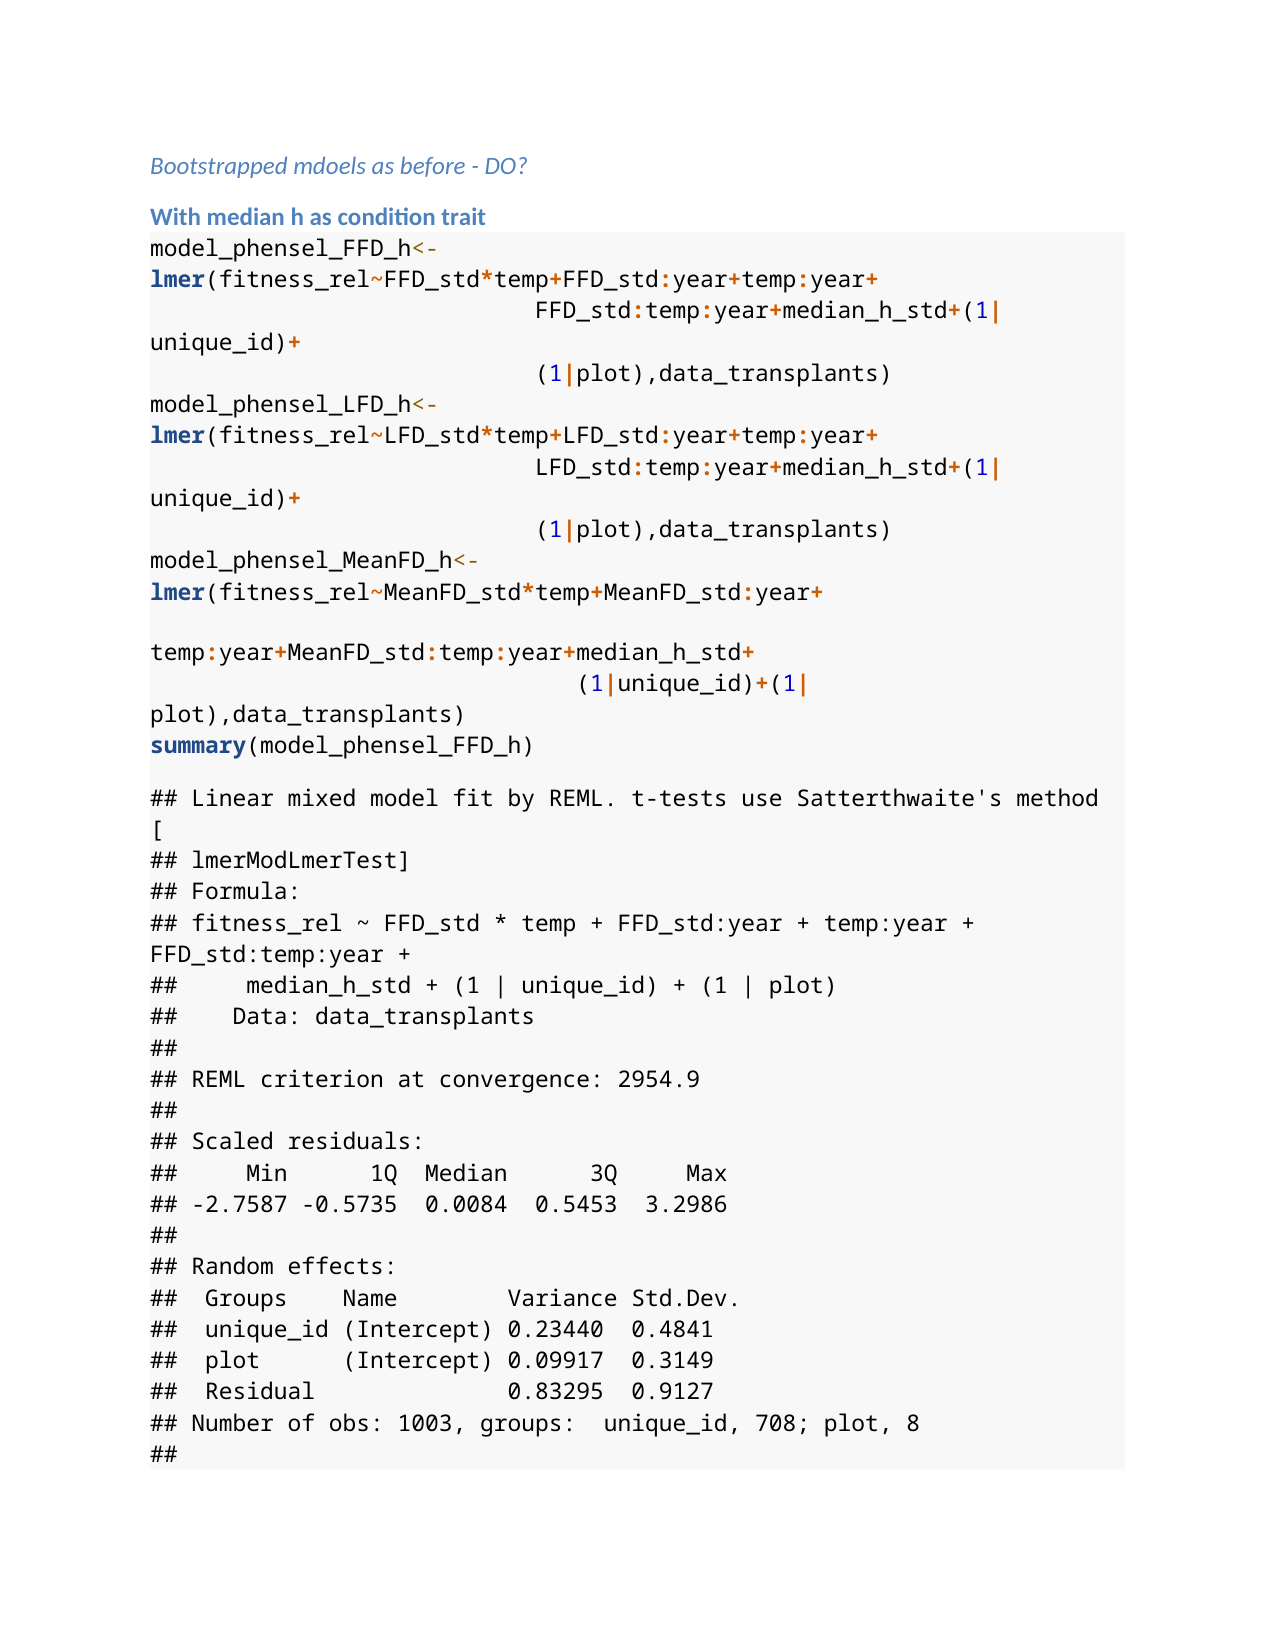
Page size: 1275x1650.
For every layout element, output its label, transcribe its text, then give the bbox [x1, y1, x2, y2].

subtitle Bootstrapped mdoels as before - DO? [150, 150, 1125, 181]
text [150, 781, 1125, 1469]
text model_phensel_FFD_h<-lmer(fitness_rel~FFD_std*temp+FFD_std:year+temp:year+ FFD_std:temp:year+median_h_std+(1|unique_id)+ (1|plot),data_transplants) model_phensel_LFD_h<-lmer(fitness_rel~LFD_std*temp+LFD_std:year+temp:year+ LFD_std:temp:year+median_h_std+(1|unique_id)+ (1|plot),data_transplants) model_phensel_MeanFD_h<-lmer(fitness_rel~MeanFD_std*temp+MeanFD_std:year+ temp:year+MeanFD_std:temp:year+median_h_std+ (1|unique_id)+(1|plot),data_transplants) summary(model_phensel_FFD_h) [150, 232, 1125, 761]
subtitle With median h as condition trait [150, 201, 1125, 232]
